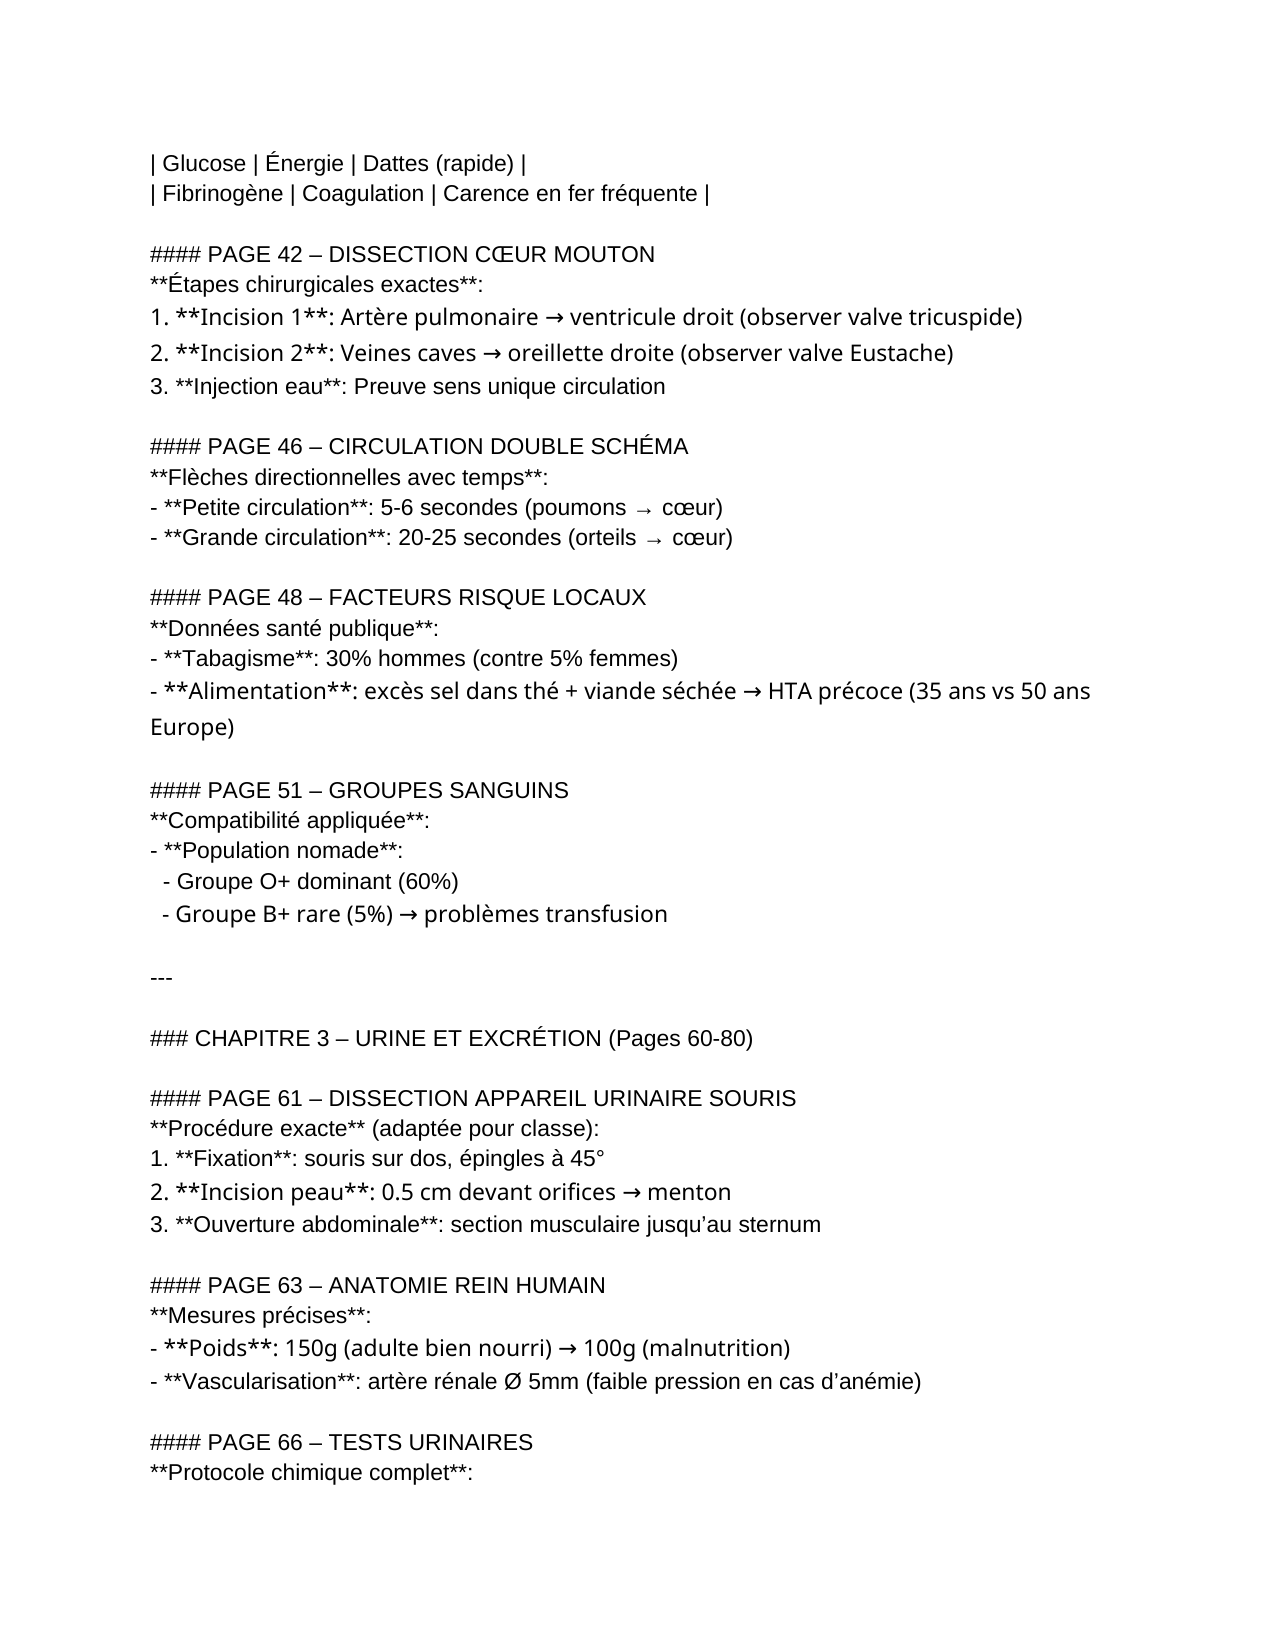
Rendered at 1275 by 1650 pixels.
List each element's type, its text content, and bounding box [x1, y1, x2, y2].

text - Groupe B+ rare (5%) → problèmes transfusion [150, 898, 1125, 929]
text **Données santé publique**: [150, 614, 1125, 641]
text ### CHAPITRE 3 – URINE ET EXCRÉTION (Pages 60-80) [150, 1024, 1125, 1051]
text **Procédure exacte** (adaptée pour classe): [150, 1115, 1125, 1141]
text 2. **Incision 2**: Veines caves → oreillette droite (observer valve Eustache) [150, 337, 1125, 368]
text #### PAGE 51 – GROUPES SANGUINS [150, 777, 1125, 803]
text #### PAGE 42 – DISSECTION CŒUR MOUTON [150, 241, 1125, 267]
text - **Population nomade**: [150, 837, 1125, 864]
text - **Grande circulation**: 20-25 secondes (orteils → cœur) [150, 524, 1125, 550]
text --- [150, 964, 1125, 990]
text 3. **Injection eau**: Preuve sens unique circulation [150, 373, 1125, 399]
text **Flèches directionnelles avec temps**: [150, 463, 1125, 490]
text 2. **Incision peau**: 0.5 cm devant orifices → menton [150, 1176, 1125, 1207]
text 1. **Fixation**: souris sur dos, épingles à 45° [150, 1145, 1125, 1172]
text **Protocole chimique complet**: [150, 1459, 1125, 1485]
text **Mesures précises**: [150, 1302, 1125, 1328]
text | Fibrinogène | Coagulation | Carence en fer fréquente | [150, 180, 1125, 207]
text #### PAGE 61 – DISSECTION APPAREIL URINAIRE SOURIS [150, 1085, 1125, 1111]
text #### PAGE 46 – CIRCULATION DOUBLE SCHÉMA [150, 433, 1125, 460]
text - **Vascularisation**: artère rénale Ø 5mm (faible pression en cas d’anémie) [150, 1368, 1125, 1394]
text - **Alimentation**: excès sel dans thé + viande séchée → HTA précoce (35 ans vs 50 ans Europe) [150, 675, 1125, 742]
text #### PAGE 48 – FACTEURS RISQUE LOCAUX [150, 584, 1125, 611]
text | Glucose | Énergie | Dattes (rapide) | [150, 150, 1125, 176]
text 3. **Ouverture abdominale**: section musculaire jusqu’au sternum [150, 1211, 1125, 1238]
text #### PAGE 66 – TESTS URINAIRES [150, 1429, 1125, 1455]
text **Compatibilité appliquée**: [150, 807, 1125, 834]
text - **Petite circulation**: 5-6 secondes (poumons → cœur) [150, 494, 1125, 520]
text - **Poids**: 150g (adulte bien nourri) → 100g (malnutrition) [150, 1332, 1125, 1363]
text 1. **Incision 1**: Artère pulmonaire → ventricule droit (observer valve tricuspide) [150, 301, 1125, 332]
text **Étapes chirurgicales exactes**: [150, 271, 1125, 297]
text - **Tabagisme**: 30% hommes (contre 5% femmes) [150, 645, 1125, 671]
text #### PAGE 63 – ANATOMIE REIN HUMAIN [150, 1272, 1125, 1298]
text - Groupe O+ dominant (60%) [150, 868, 1125, 894]
